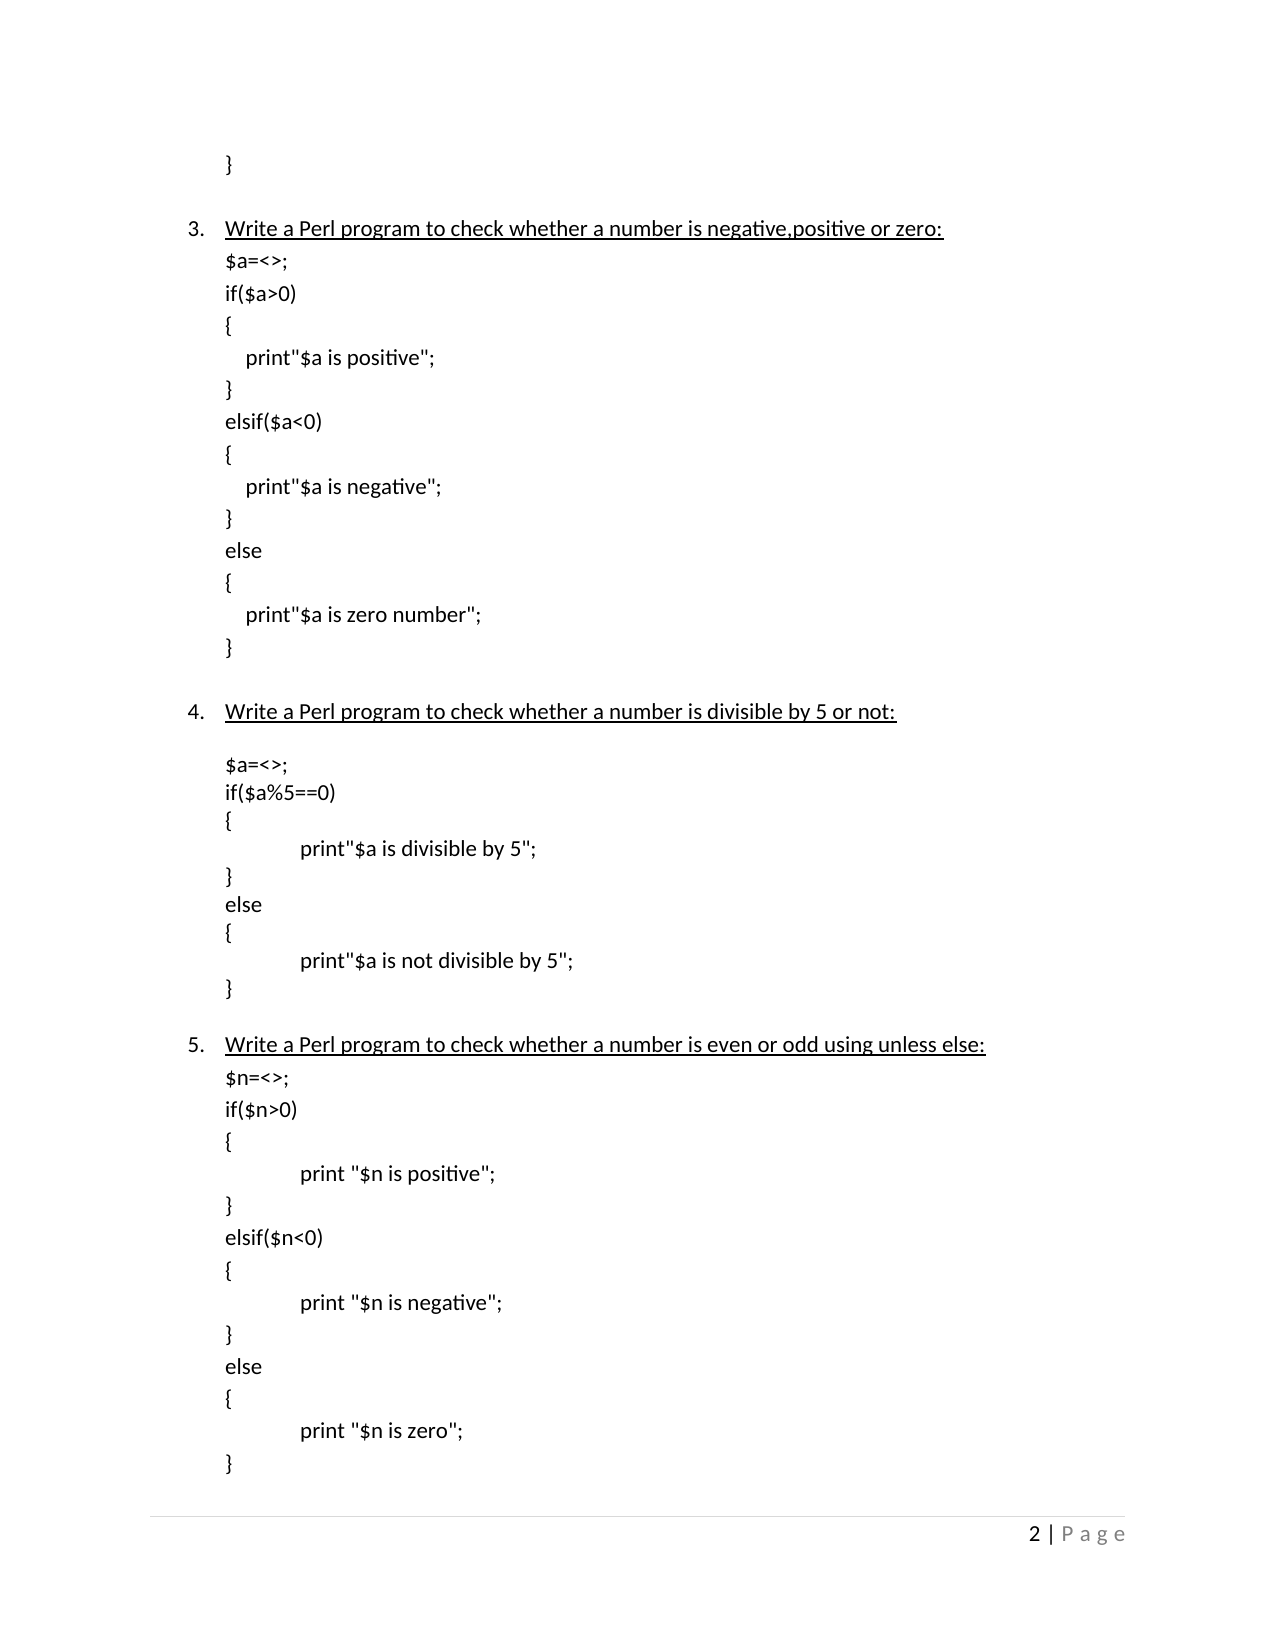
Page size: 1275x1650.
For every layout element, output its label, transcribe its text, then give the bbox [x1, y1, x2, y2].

list if($a>0) [225, 279, 1125, 307]
list print "$n is negative"; [225, 1288, 1125, 1316]
list } [225, 1320, 1125, 1348]
list $a=<>; [225, 247, 1125, 274]
list print"$a is positive"; [225, 343, 1125, 371]
list } [225, 633, 1125, 661]
list if($n>0) [225, 1095, 1125, 1123]
text $a=<>; [150, 750, 1125, 778]
list else [225, 536, 1125, 564]
list } [225, 1449, 1125, 1477]
text print"$a is divisible by 5"; [150, 834, 1125, 862]
text { [150, 918, 1125, 946]
list $n=<>; [225, 1063, 1125, 1091]
list print"$a is zero number"; [225, 601, 1125, 629]
list Write a Perl program to check whether a number is divisible by 5 or not: [187, 697, 1125, 725]
list print "$n is positive"; [225, 1159, 1125, 1187]
list print "$n is zero"; [225, 1417, 1125, 1445]
list elsif($n<0) [225, 1223, 1125, 1252]
list { [225, 1384, 1125, 1412]
list print"$a is negative"; [225, 472, 1125, 500]
list else [225, 1352, 1125, 1380]
list } [225, 150, 1125, 178]
list elsif($a<0) [225, 407, 1125, 436]
text { [150, 806, 1125, 834]
text if($a%5==0) [150, 778, 1125, 806]
list } [225, 1191, 1125, 1219]
text } [150, 862, 1125, 890]
list { [225, 311, 1125, 339]
text } [150, 974, 1125, 1002]
list Write a Perl program to check whether a number is even or odd using unless else: [187, 1030, 1125, 1058]
text print"$a is not divisible by 5"; [150, 946, 1125, 974]
list { [225, 440, 1125, 468]
text else [150, 890, 1125, 918]
list { [225, 1127, 1125, 1155]
list } [225, 375, 1125, 403]
list Write a Perl program to check whether a number is negative,positive or zero: [187, 214, 1125, 242]
list { [225, 1256, 1125, 1284]
list } [225, 504, 1125, 532]
list { [225, 568, 1125, 596]
